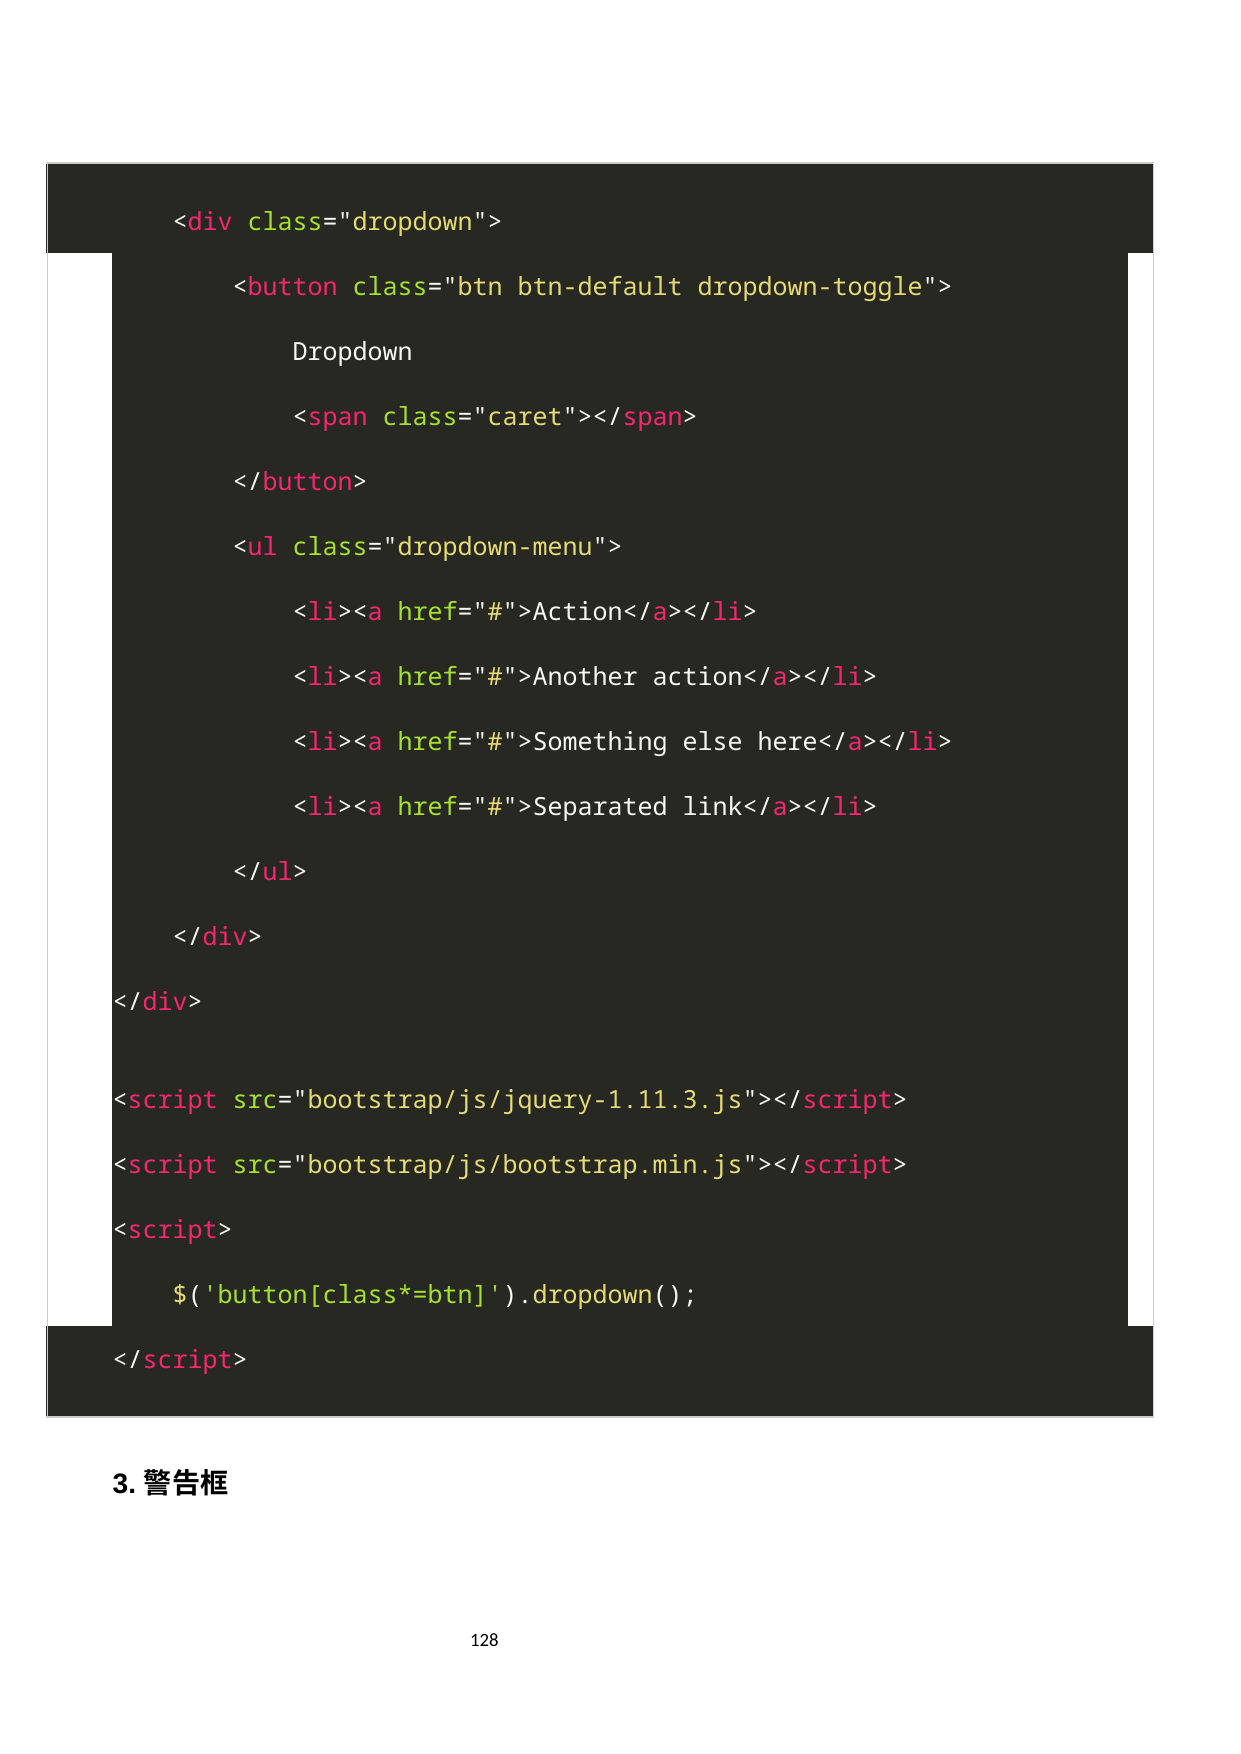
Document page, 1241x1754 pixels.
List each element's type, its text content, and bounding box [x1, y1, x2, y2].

text </button> [112, 448, 1128, 513]
text <script src="bootstrap/js/jquery-1.11.3.js"></script> [112, 1066, 1128, 1131]
text </script> [48, 1299, 1153, 1416]
text <li><a href="#">Action</a></li> [112, 578, 1128, 643]
text <script src="bootstrap/js/bootstrap.min.js"></script> [112, 1131, 1128, 1196]
text <div class="dropdown"> [48, 164, 1153, 253]
text <ul class="dropdown-menu"> [112, 513, 1128, 578]
text <span class="caret"></span> [112, 383, 1128, 448]
text $('button[class*=btn]').dropdown(); [112, 1261, 1128, 1299]
text <button class="btn btn-default dropdown-toggle"> [112, 253, 1128, 318]
text <script> [112, 1196, 1128, 1261]
text <li><a href="#">Separated link</a></li> [112, 773, 1128, 838]
text <li><a href="#">Another action</a></li> [112, 643, 1128, 708]
text </ul> [112, 838, 1128, 903]
text Dropdown [112, 318, 1128, 383]
text 3. 警告框 [112, 1449, 1128, 1514]
text </div> [112, 968, 1128, 1033]
text </div> [112, 903, 1128, 968]
text <li><a href="#">Something else here</a></li> [112, 708, 1128, 773]
